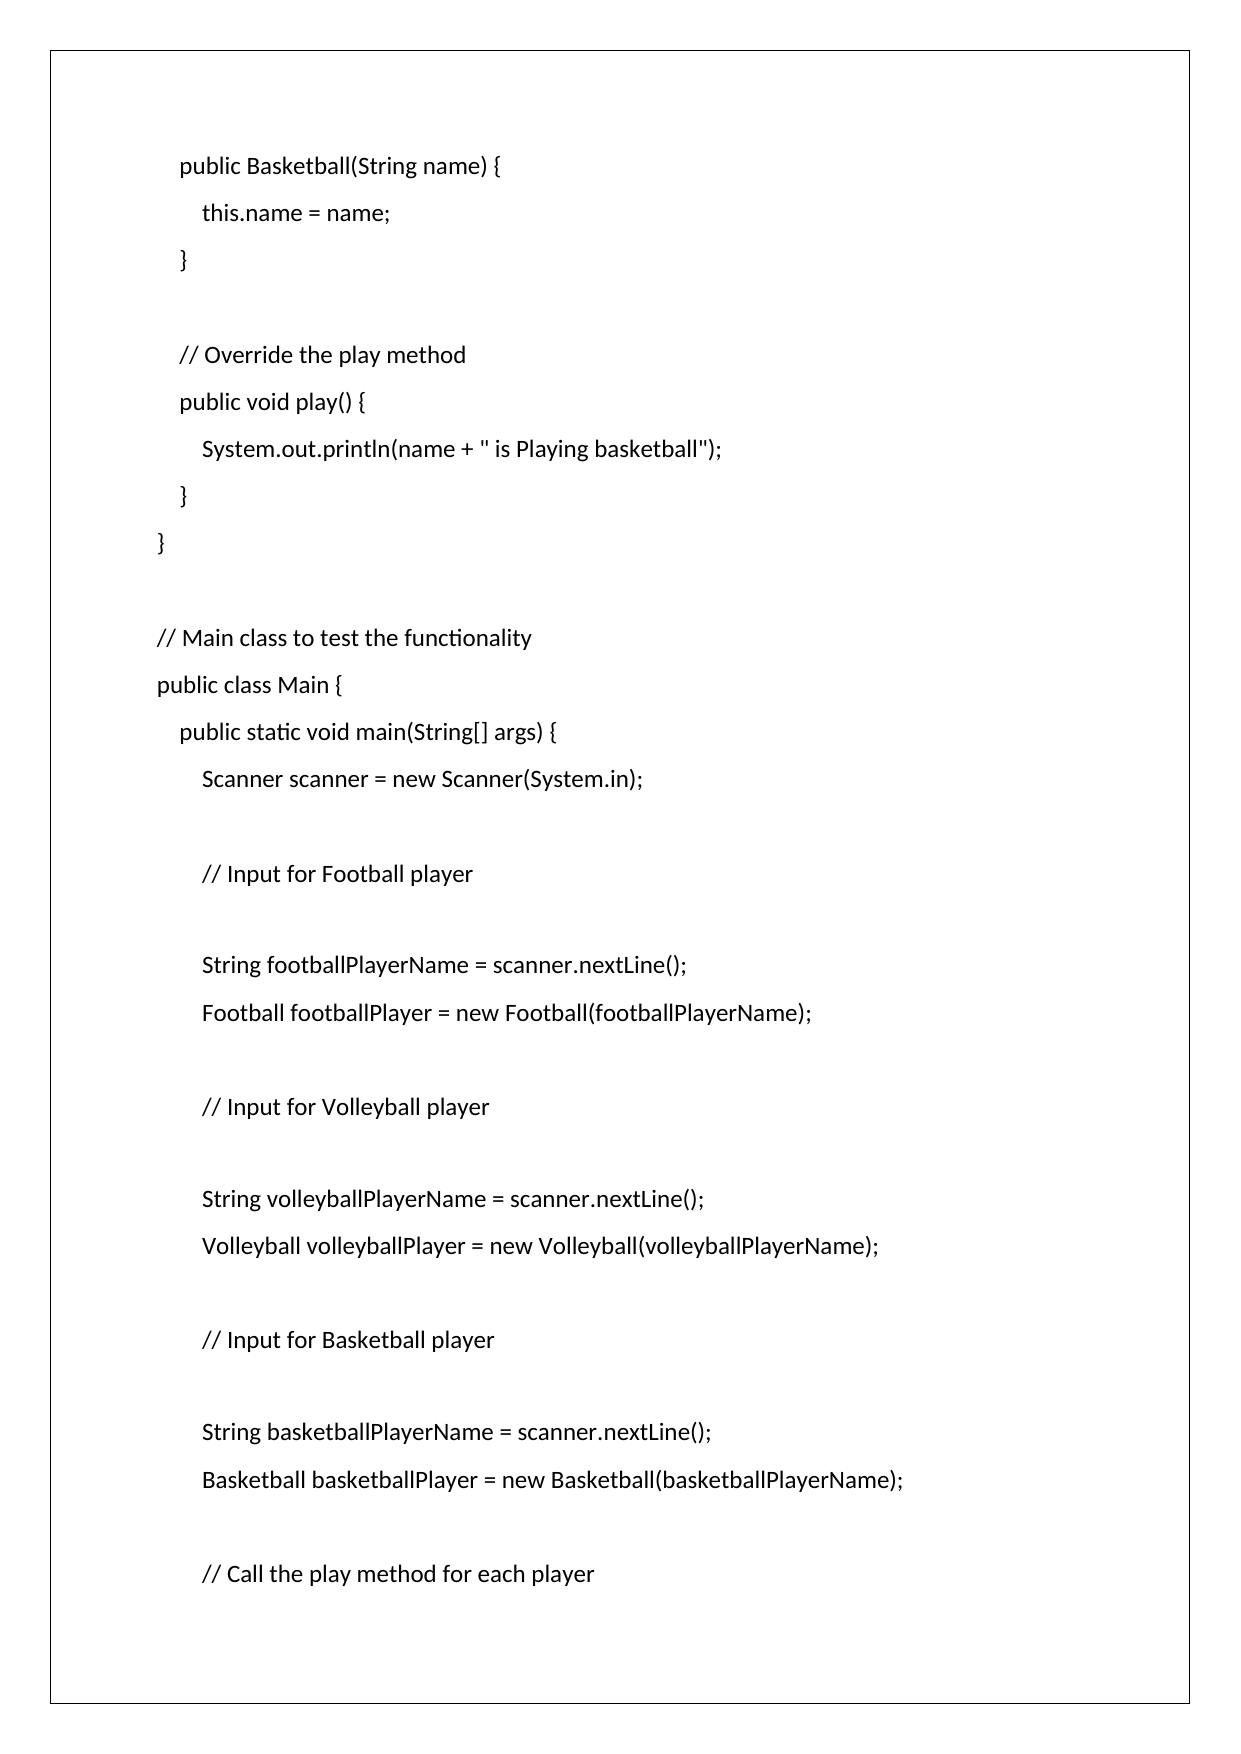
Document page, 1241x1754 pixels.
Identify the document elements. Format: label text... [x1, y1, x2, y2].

text } [157, 527, 1090, 558]
text String footballPlayerName = scanner.nextLine(); [157, 950, 1090, 980]
text Football footballPlayer = new Football(footballPlayerName); [157, 997, 1090, 1027]
text public void play() { [157, 386, 1090, 416]
text Volleyball volleyballPlayer = new Volleyball(volleyballPlayerName); [157, 1230, 1090, 1261]
text this.name = name; [157, 197, 1090, 228]
text // Input for Volleyball player [157, 1091, 1090, 1122]
text // Call the play method for each player [157, 1558, 1090, 1589]
text // Input for Football player [157, 858, 1090, 888]
text // Override the play method [157, 339, 1090, 369]
text // Input for Basketball player [157, 1325, 1090, 1355]
text public class Main { [157, 669, 1090, 699]
text } [157, 244, 1090, 275]
text } [157, 480, 1090, 511]
text // Main class to test the functionality [157, 622, 1090, 652]
text public static void main(String[] args) { [157, 716, 1090, 747]
text System.out.println(name + " is Playing basketball"); [157, 433, 1090, 464]
text public Basketball(String name) { [157, 150, 1090, 181]
text Scanner scanner = new Scanner(System.in); [157, 763, 1090, 794]
text Basketball basketballPlayer = new Basketball(basketballPlayerName); [157, 1464, 1090, 1494]
text String basketballPlayerName = scanner.nextLine(); [157, 1417, 1090, 1447]
text String volleyballPlayerName = scanner.nextLine(); [157, 1183, 1090, 1214]
